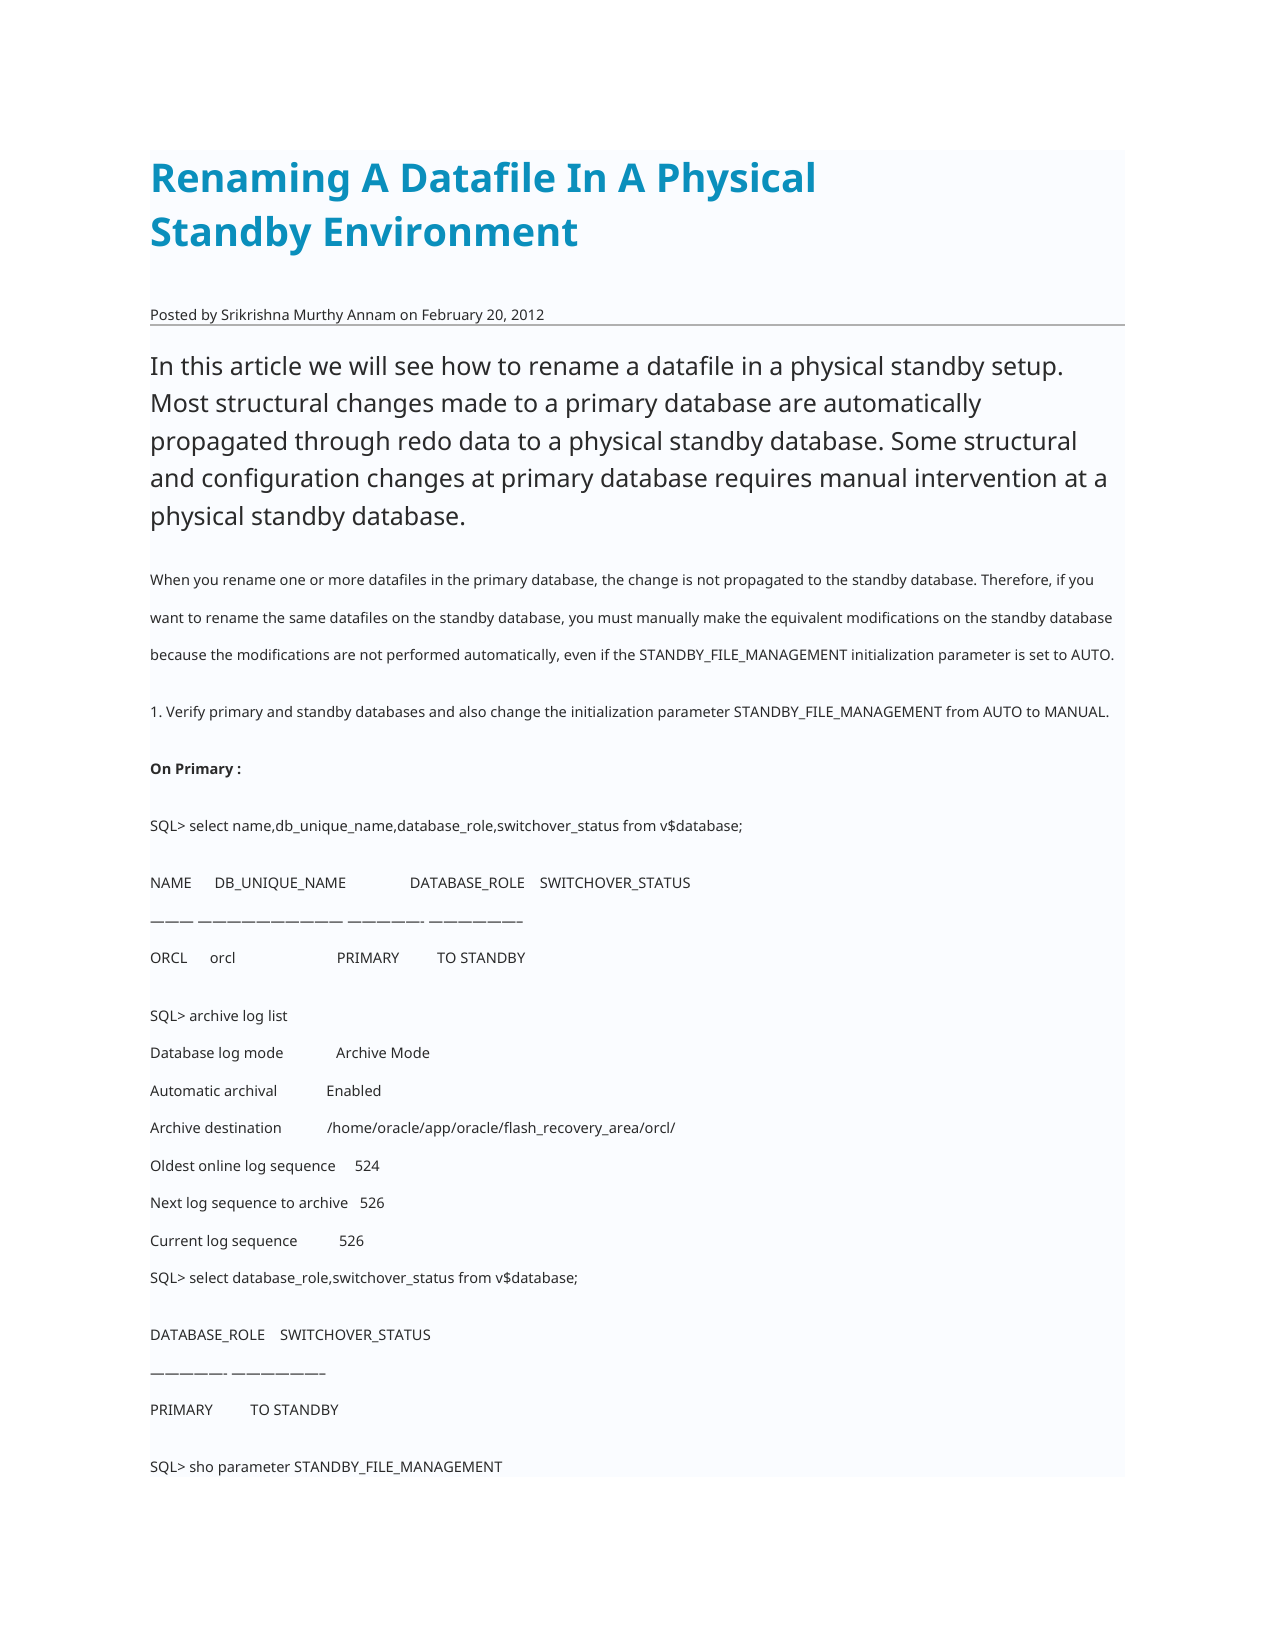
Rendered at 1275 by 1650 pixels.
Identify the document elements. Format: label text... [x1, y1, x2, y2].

text Renaming A Datafile In A Physical Standby Environment [150, 150, 1125, 258]
text In this article we will see how to rename a datafile in a physical standby setup. Most structural changes made to a primary database are automatically propagated through redo data to a physical standby database. Some structural and configuration changes at primary database requires manual intervention at a physical standby database. [150, 345, 1125, 533]
text Posted by Srikrishna Murthy Annam on February 20, 2012 [150, 287, 1125, 324]
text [150, 1439, 1125, 1477]
text When you rename one or more datafiles in the primary database, the change is not propagated to the standby database. Therefore, if you want to rename the same datafiles on the standby database, you must manually make the equivalent modifications on the standby database because the modifications are not performed automatically, even if the STANDBY_FILE_MANAGEMENT initialization parameter is set to AUTO. [150, 552, 1125, 665]
text NAME DB_UNIQUE_NAME DATABASE_ROLE SWITCHOVER_STATUS ——— —————————— —————- ——————– ORCL orcl PRIMARY TO STANDBY [150, 856, 1125, 968]
text SQL> archive log list Database log mode Archive Mode Automatic archival Enabled Archive destination /home/oracle/app/oracle/flash_recovery_area/orcl/ Oldest online log sequence 524 Next log sequence to archive 526 Current log sequence 526 SQL> select database_role,switchover_status from v$database; [150, 988, 1125, 1288]
text SQL> select name,db_unique_name,database_role,switchover_status from v$database; [150, 798, 1125, 836]
text On Primary : [150, 741, 1125, 779]
text DATABASE_ROLE SWITCHOVER_STATUS —————- ——————– PRIMARY TO STANDBY [150, 1307, 1125, 1420]
text 1. Verify primary and standby databases and also change the initialization parameter STANDBY_FILE_MANAGEMENT from AUTO to MANUAL. [150, 684, 1125, 722]
